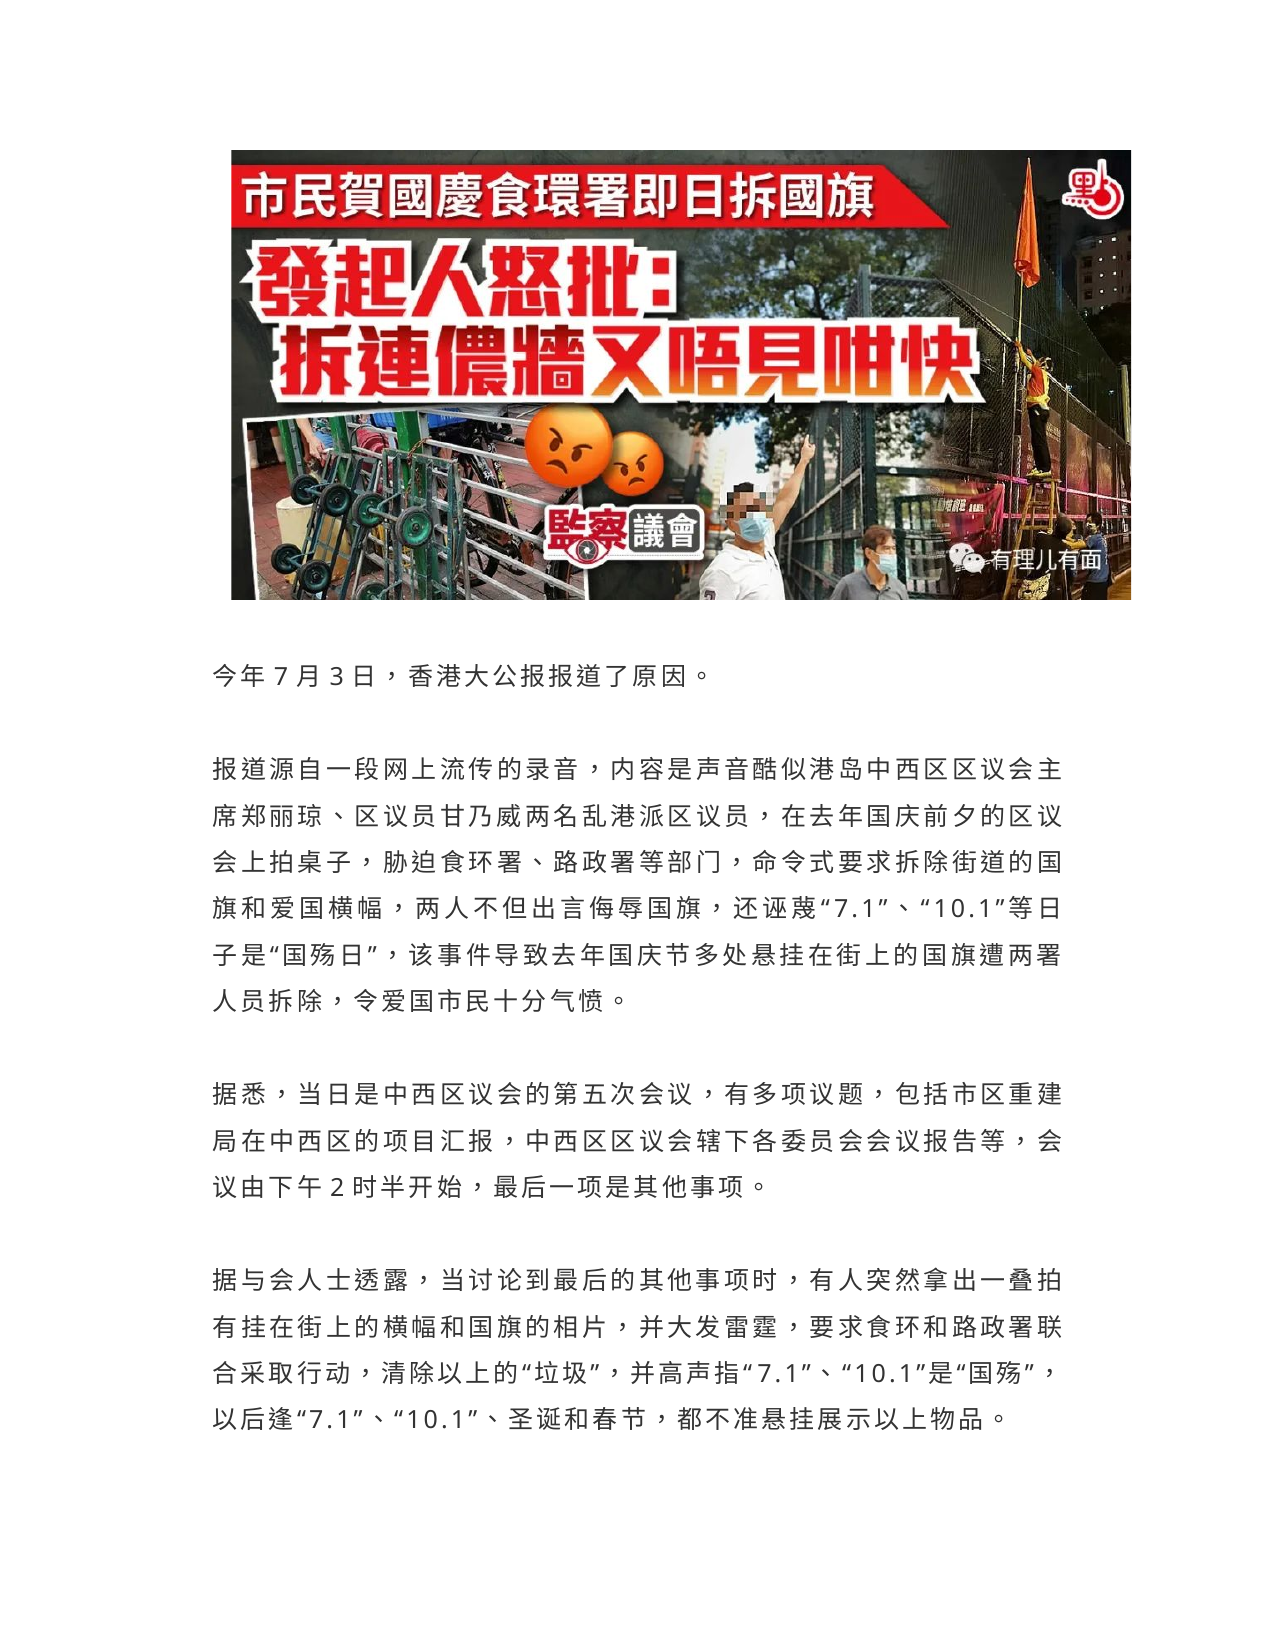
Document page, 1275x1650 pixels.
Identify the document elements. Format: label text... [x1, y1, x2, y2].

picture [231, 150, 1132, 600]
text 报道源自一段网上流传的录音，内容是声音酷似港岛中西区区议会主席郑丽琼、区议员甘乃威两名乱港派区议员，在去年国庆前夕的区议会上拍桌子，胁迫食环署、路政署等部门，命令式要求拆除街道的国旗和爱国横幅，两人不但出言侮辱国旗，还诬蔑“7.1”、“10.1”等日子是“国殇日”，该事件导致去年国庆节多处悬挂在街上的国旗遭两署人员拆除，令爱国市民十分气愤。 [212, 739, 1062, 1018]
text 据与会人士透露，当讨论到最后的其他事项时，有人突然拿出一叠拍有挂在街上的横幅和国旗的相片，并大发雷霆，要求食环和路政署联合采取行动，清除以上的“垃圾”，并高声指“7.1”、“10.1”是“国殇”，以后逢“7.1”、“10.1”、圣诞和春节，都不准悬挂展示以上物品。 [212, 1250, 1062, 1436]
text 今年7月3日，香港大公报报道了原因。 [212, 646, 1062, 693]
text 据悉，当日是中西区议会的第五次会议，有多项议题，包括市区重建局在中西区的项目汇报，中西区区议会辖下各委员会会议报告等，会议由下午2时半开始，最后一项是其他事项。 [212, 1064, 1062, 1204]
